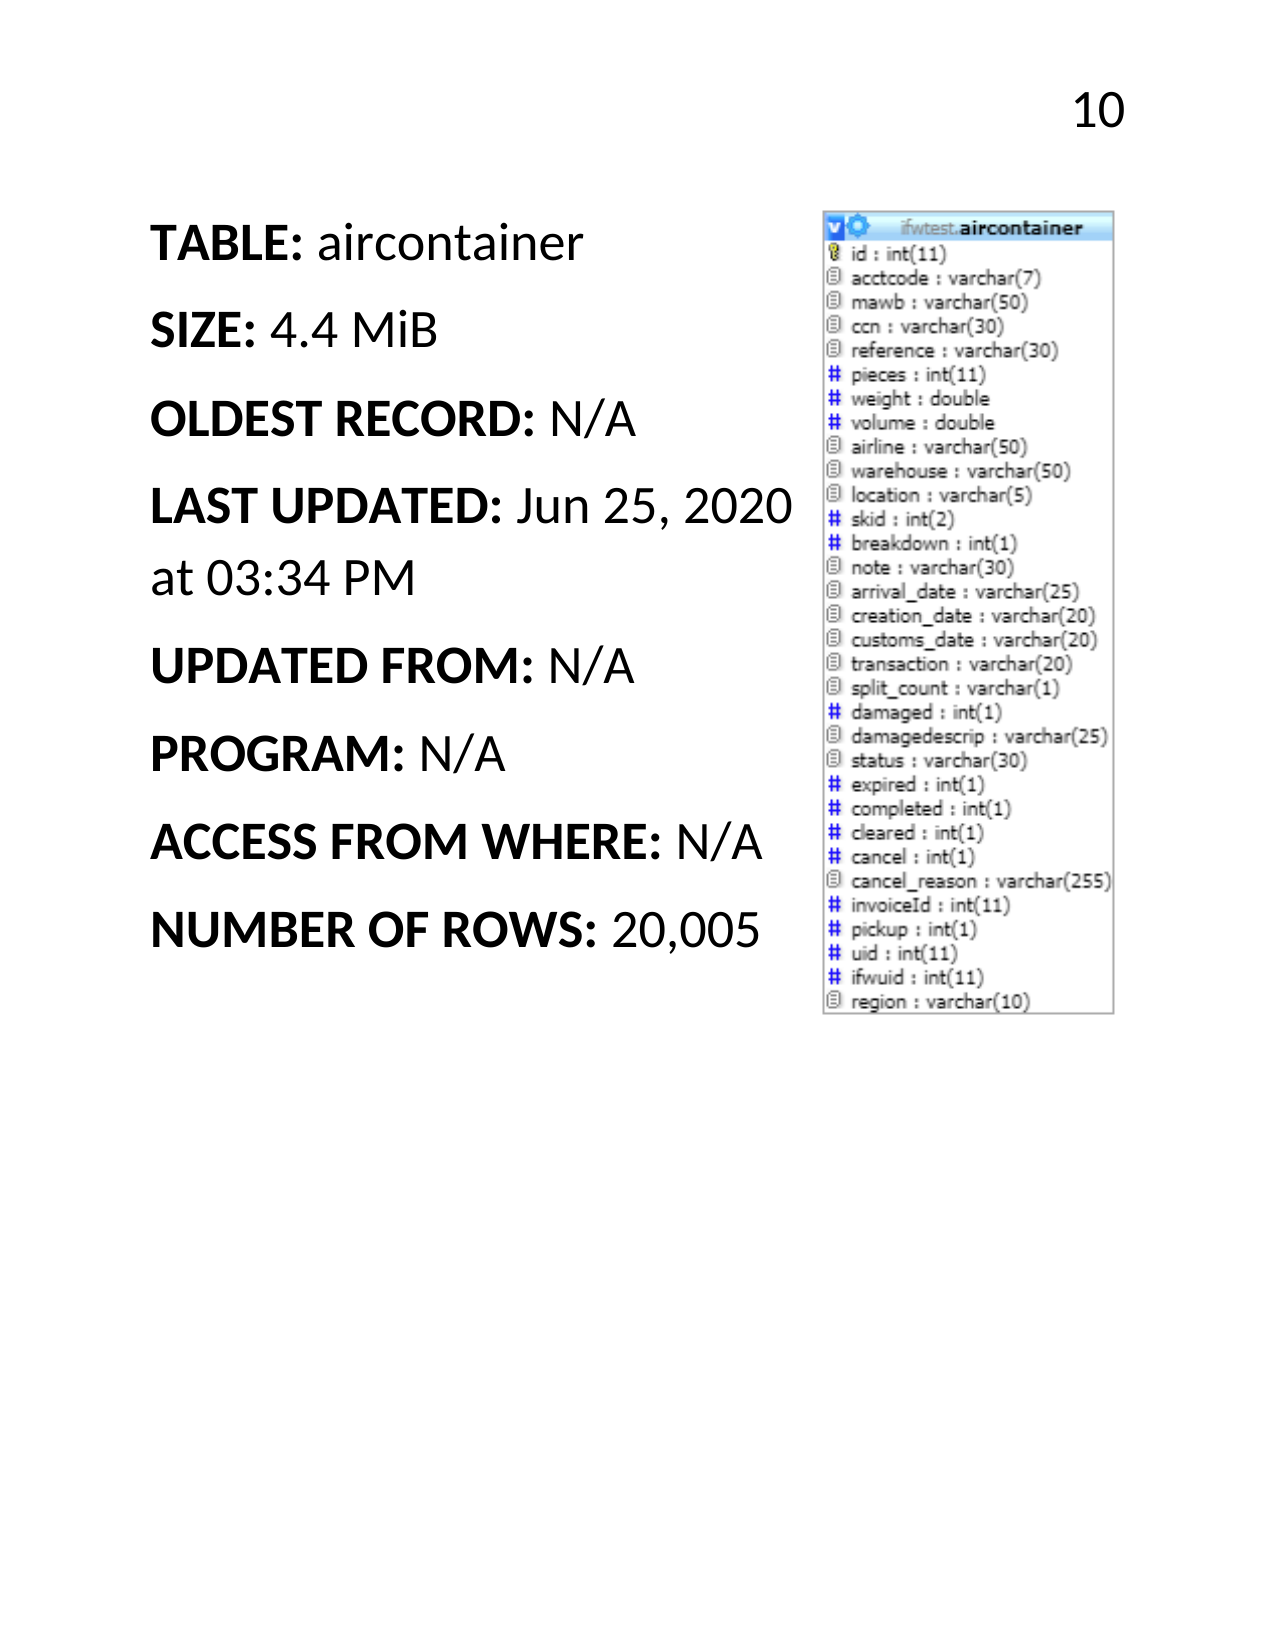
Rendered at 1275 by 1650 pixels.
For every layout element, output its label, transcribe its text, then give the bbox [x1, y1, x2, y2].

text ACCESS FROM WHERE: N/A [150, 807, 819, 873]
text TABLE: aircontainer [150, 207, 819, 273]
text OLDEST RECORD: N/A [150, 383, 819, 449]
text NUMBER OF ROWS: 20,005 [150, 895, 819, 961]
text LAST UPDATED: Jun 25, 2020 at 03:34 PM [150, 471, 819, 609]
text SIZE: 4.4 MiB [150, 295, 819, 361]
text PROGRAM: N/A [150, 719, 819, 785]
text UPDATED FROM: N/A [150, 631, 819, 697]
picture [819, 207, 1123, 1025]
